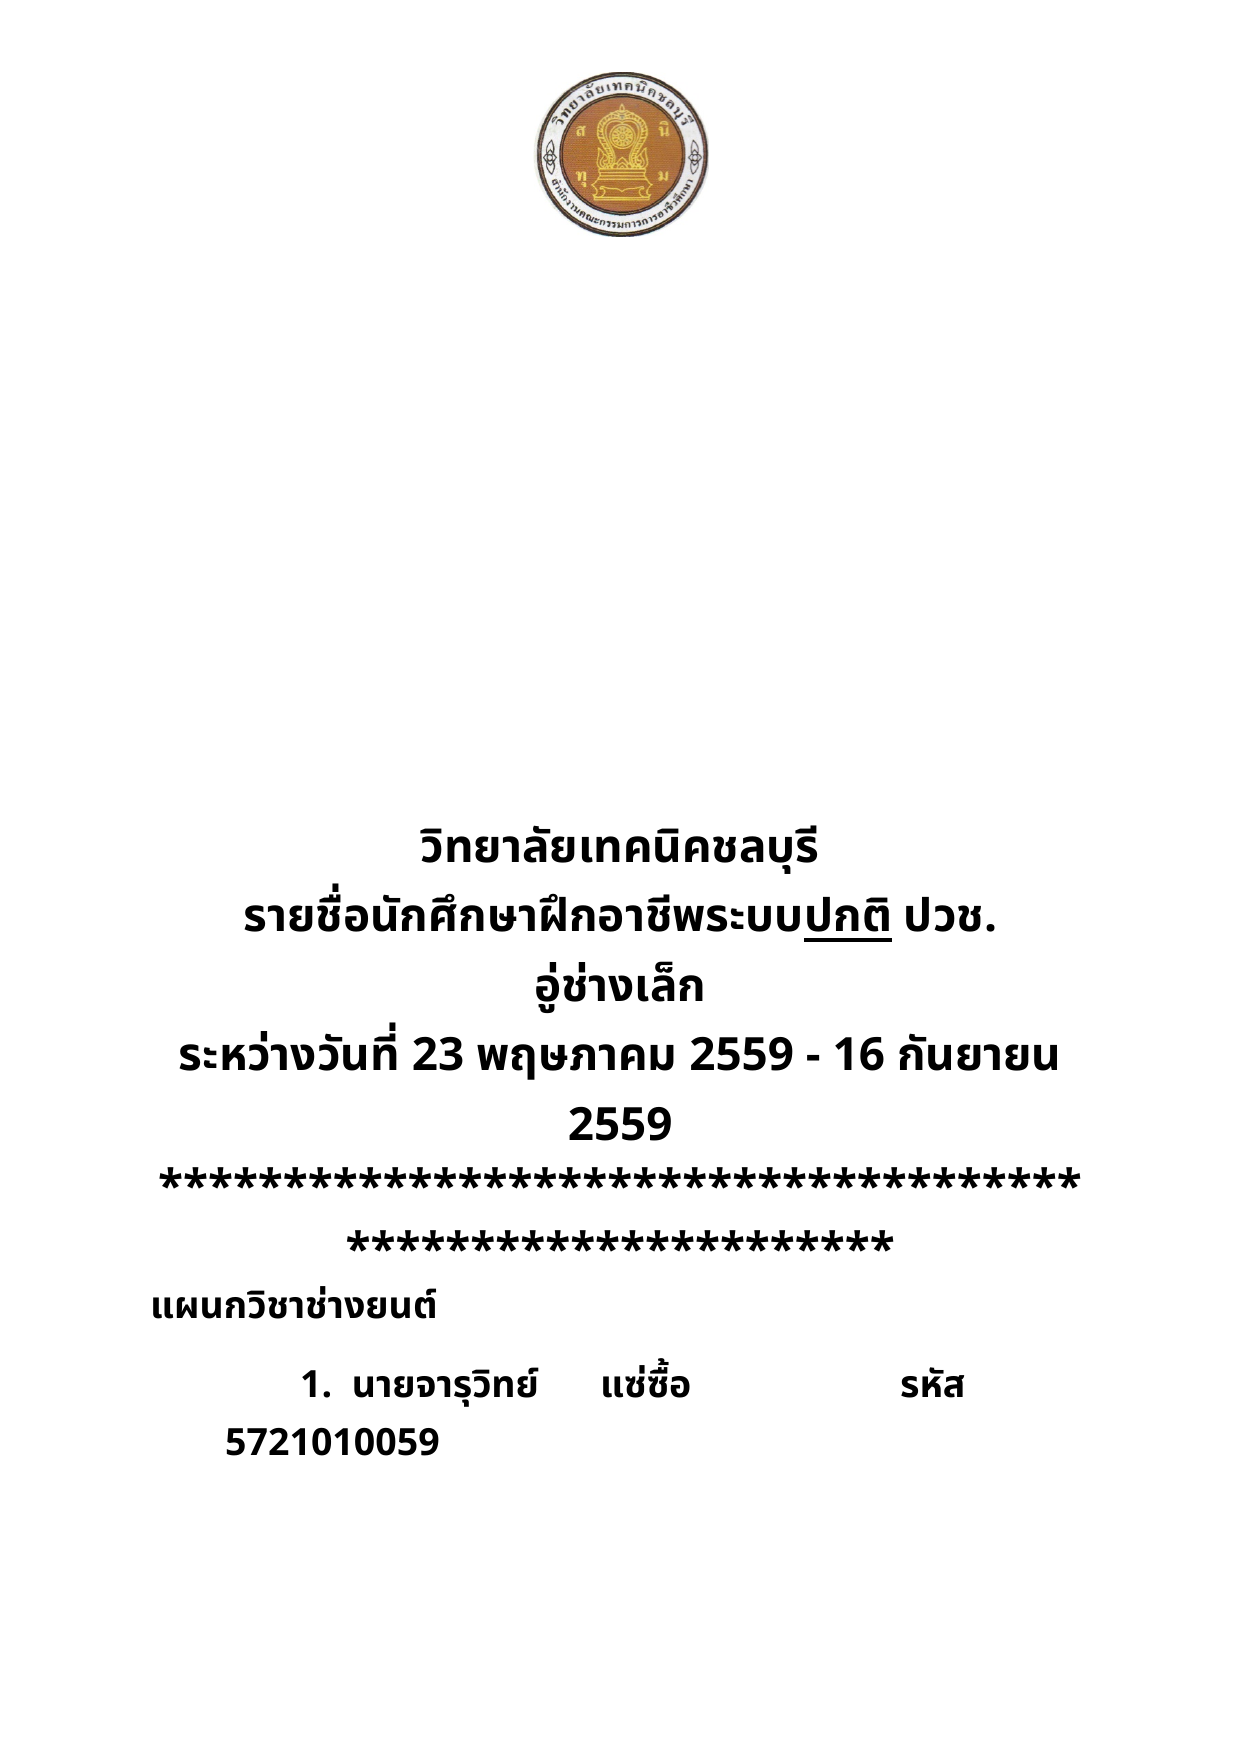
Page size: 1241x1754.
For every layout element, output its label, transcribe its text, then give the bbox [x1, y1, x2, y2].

text *********************************************************** [150, 1154, 1090, 1278]
text 1. นายจารุวิทย์ แซ่ซื้อ รหัส 5721010059 [150, 1358, 1090, 1466]
text รายชื่อนักศึกษาฝึกอาชีพระบบปกติ ปวช. [150, 883, 1090, 952]
picture [533, 72, 709, 235]
text อู่ช่างเล็ก [150, 952, 1090, 1022]
text วิทยาลัยเทคนิคชลบุรี [150, 813, 1090, 883]
text แผนกวิชาช่างยนต์ [150, 1278, 1090, 1335]
text ระหว่างวันที่ 23 พฤษภาคม 2559 - 16 กันยายน 2559 [150, 1022, 1090, 1154]
